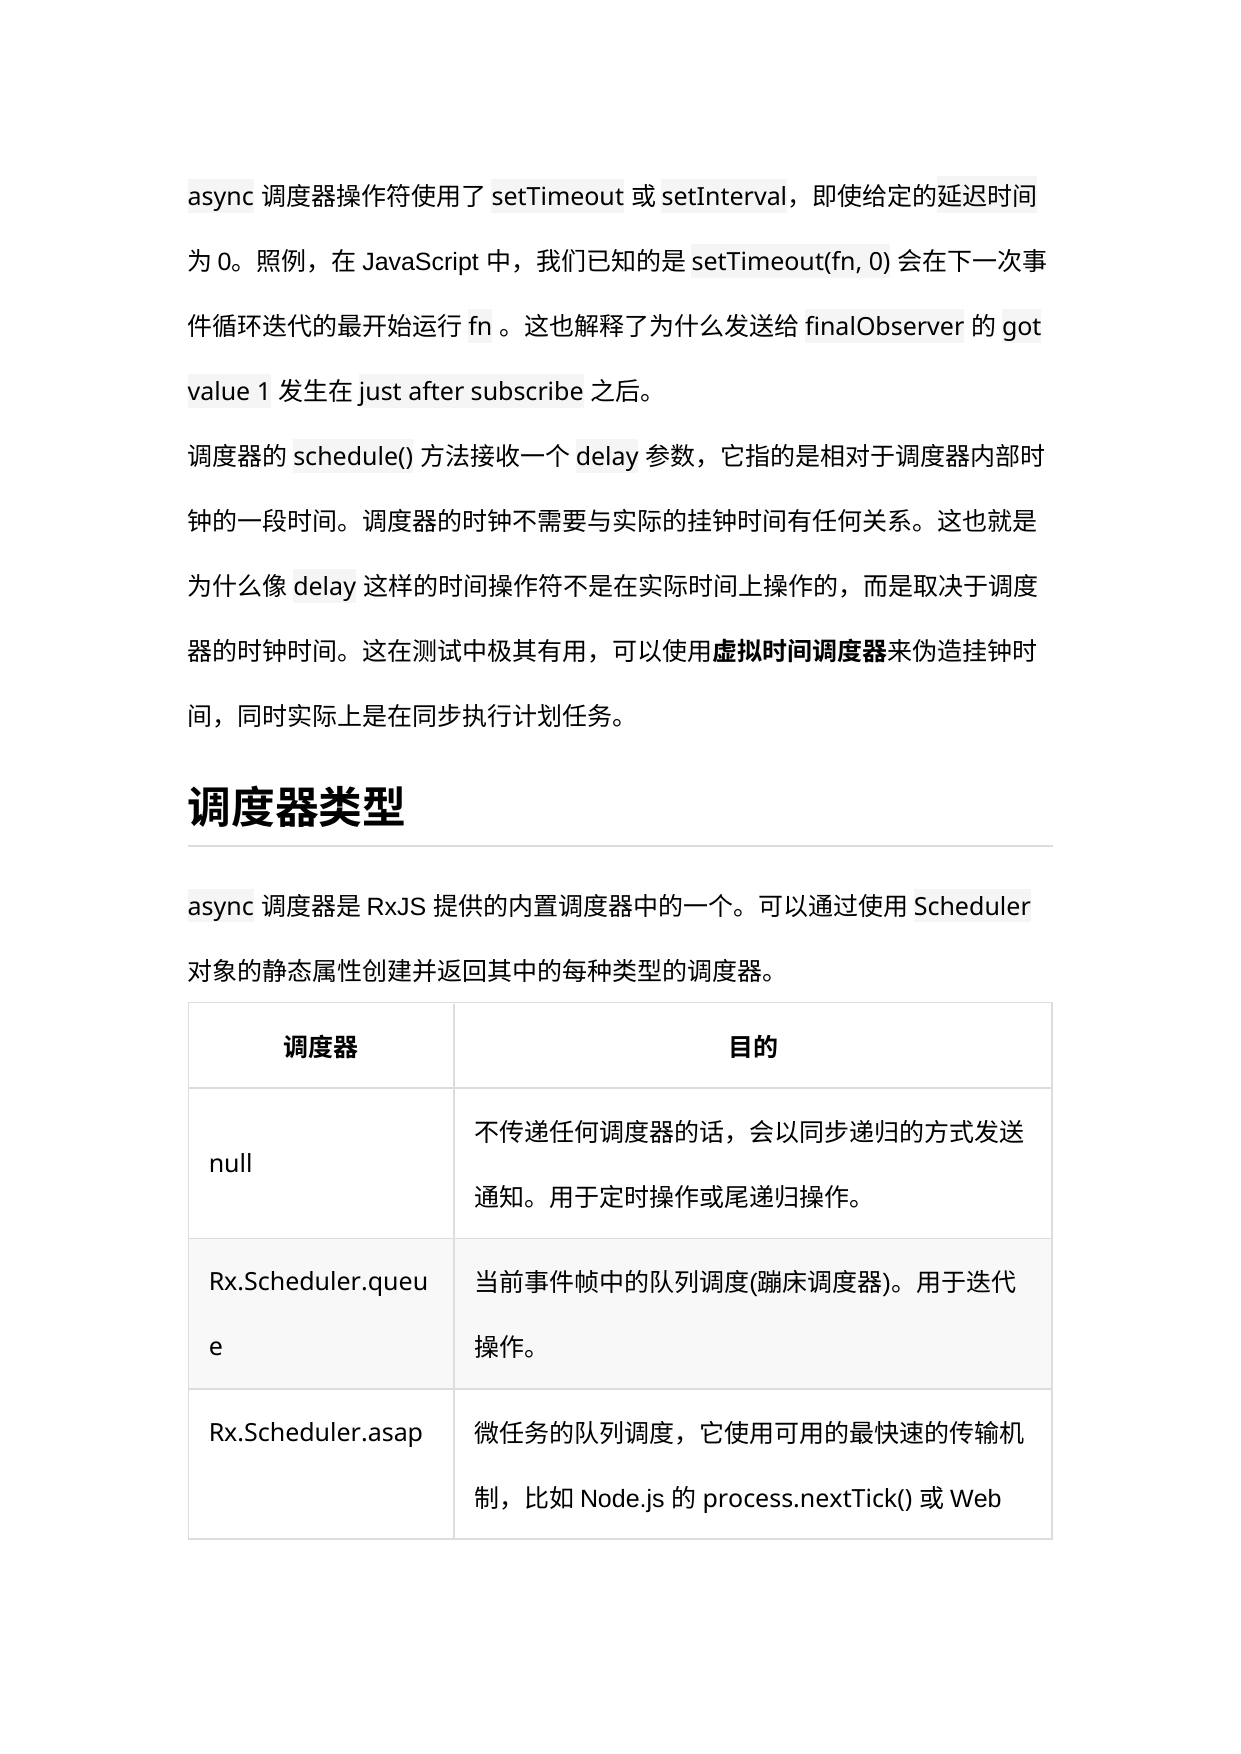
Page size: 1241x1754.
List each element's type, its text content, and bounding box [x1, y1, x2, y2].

table_header 调度器 [189, 1003, 454, 1087]
table_cell null [189, 1089, 453, 1237]
table_header 目的 [455, 1003, 1051, 1087]
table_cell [455, 1390, 1051, 1538]
table_cell Rx.Scheduler.asap [189, 1390, 453, 1538]
text async 调度器操作符使用了 setTimeout 或 setInterval，即使给定的延迟时间为0。照例，在 JavaScript 中，我们已知的是 setTimeout(fn, 0) 会在下一次事件循环迭代的最开始运行 fn 。这也解释了为什么发送给 finalObserver 的 got value 1 发生在 just after subscribe 之后。 [187, 162, 1053, 422]
text async 调度器是 RxJS 提供的内置调度器中的一个。可以通过使用 Scheduler 对象的静态属性创建并返回其中的每种类型的调度器。 [187, 872, 1053, 1002]
text 调度器的 schedule() 方法接收一个 delay 参数，它指的是相对于调度器内部时钟的一段时间。调度器的时钟不需要与实际的挂钟时间有任何关系。这也就是为什么像 delay 这样的时间操作符不是在实际时间上操作的，而是取决于调度器的时钟时间。这在测试中极其有用，可以使用虚拟时间调度器来伪造挂钟时间，同时实际上是在同步执行计划任务。 [187, 422, 1053, 747]
text 调度器类型 [187, 772, 1053, 847]
table_cell 当前事件帧中的队列调度(蹦床调度器)。用于迭代操作。 [455, 1239, 1051, 1388]
table_cell 不传递任何调度器的话，会以同步递归的方式发送通知。用于定时操作或尾递归操作。 [455, 1089, 1051, 1237]
table_cell Rx.Scheduler.queue [189, 1239, 453, 1388]
